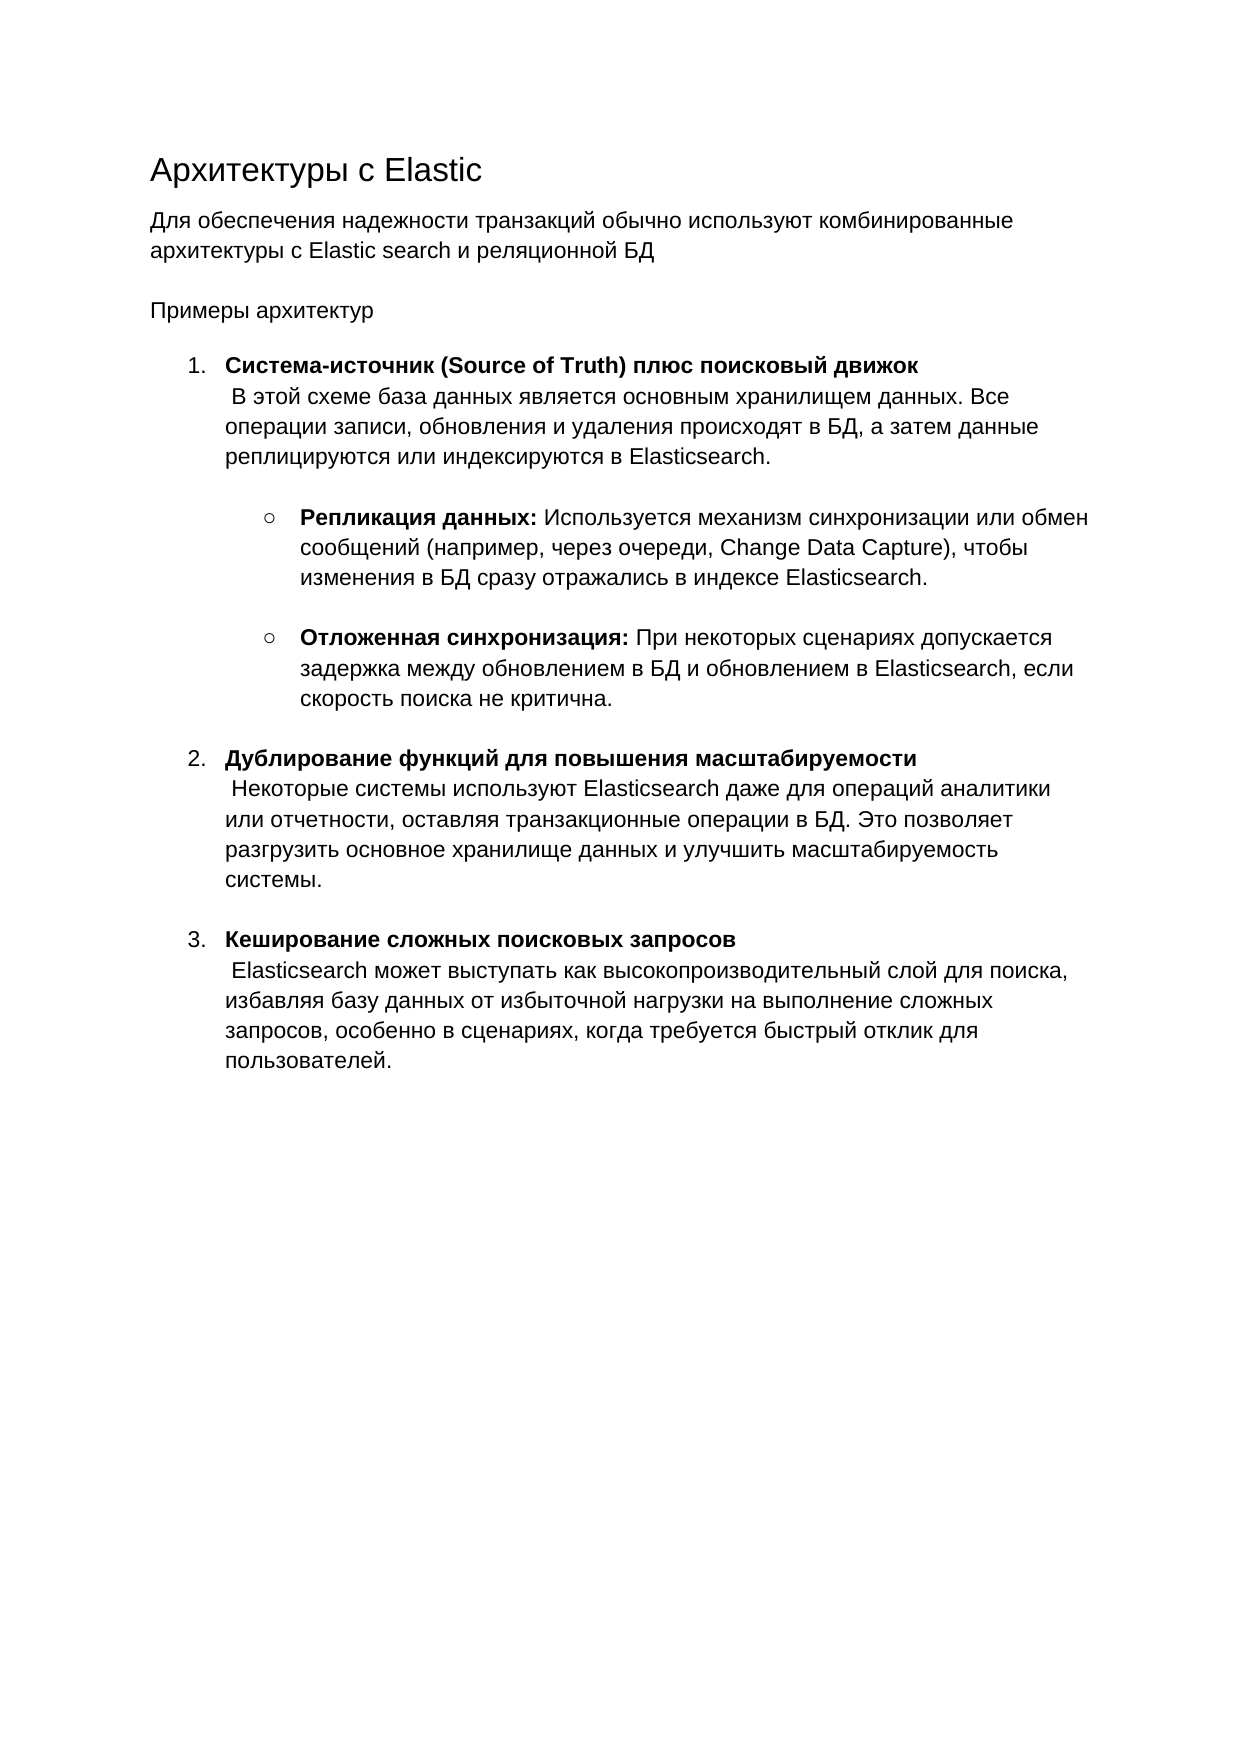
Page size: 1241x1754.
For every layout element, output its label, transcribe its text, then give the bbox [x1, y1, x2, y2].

text Примеры архитектур [150, 297, 1090, 324]
subtitle Архитектуры с Elastic [150, 150, 1090, 188]
list Репликация данных: Используется механизм синхронизации или обмен сообщений (например, через очереди, Change Data Capture), чтобы изменения в БД сразу отражались в индексе Elasticsearch. [262, 503, 1090, 621]
text Для обеспечения надежности транзакций обычно используют комбинированные архитектуры с Elastic search и реляционной БД [150, 207, 1090, 263]
list Система-источник (Source of Truth) плюс поисковый движок В этой схеме база данных является основным хранилищем данных. Все операции записи, обновления и удаления происходят в БД, а затем данные реплицируются или индексируются в Elasticsearch. [187, 352, 1090, 500]
list Кеширование сложных поисковых запросов Elasticsearch может выступать как высокопроизводительный слой для поиска, избавляя базу данных от избыточной нагрузки на выполнение сложных запросов, особенно в сценариях, когда требуется быстрый отклик для пользователей. [187, 926, 1090, 1104]
list Отложенная синхронизация: При некоторых сценариях допускается задержка между обновлением в БД и обновлением в Elasticsearch, если скорость поиска не критична. [262, 624, 1090, 741]
list Дублирование функций для повышения масштабируемости Некоторые системы используют Elasticsearch даже для операций аналитики или отчетности, оставляя транзакционные операции в БД. Это позволяет разгрузить основное хранилище данных и улучшить масштабируемость системы. [187, 745, 1090, 923]
